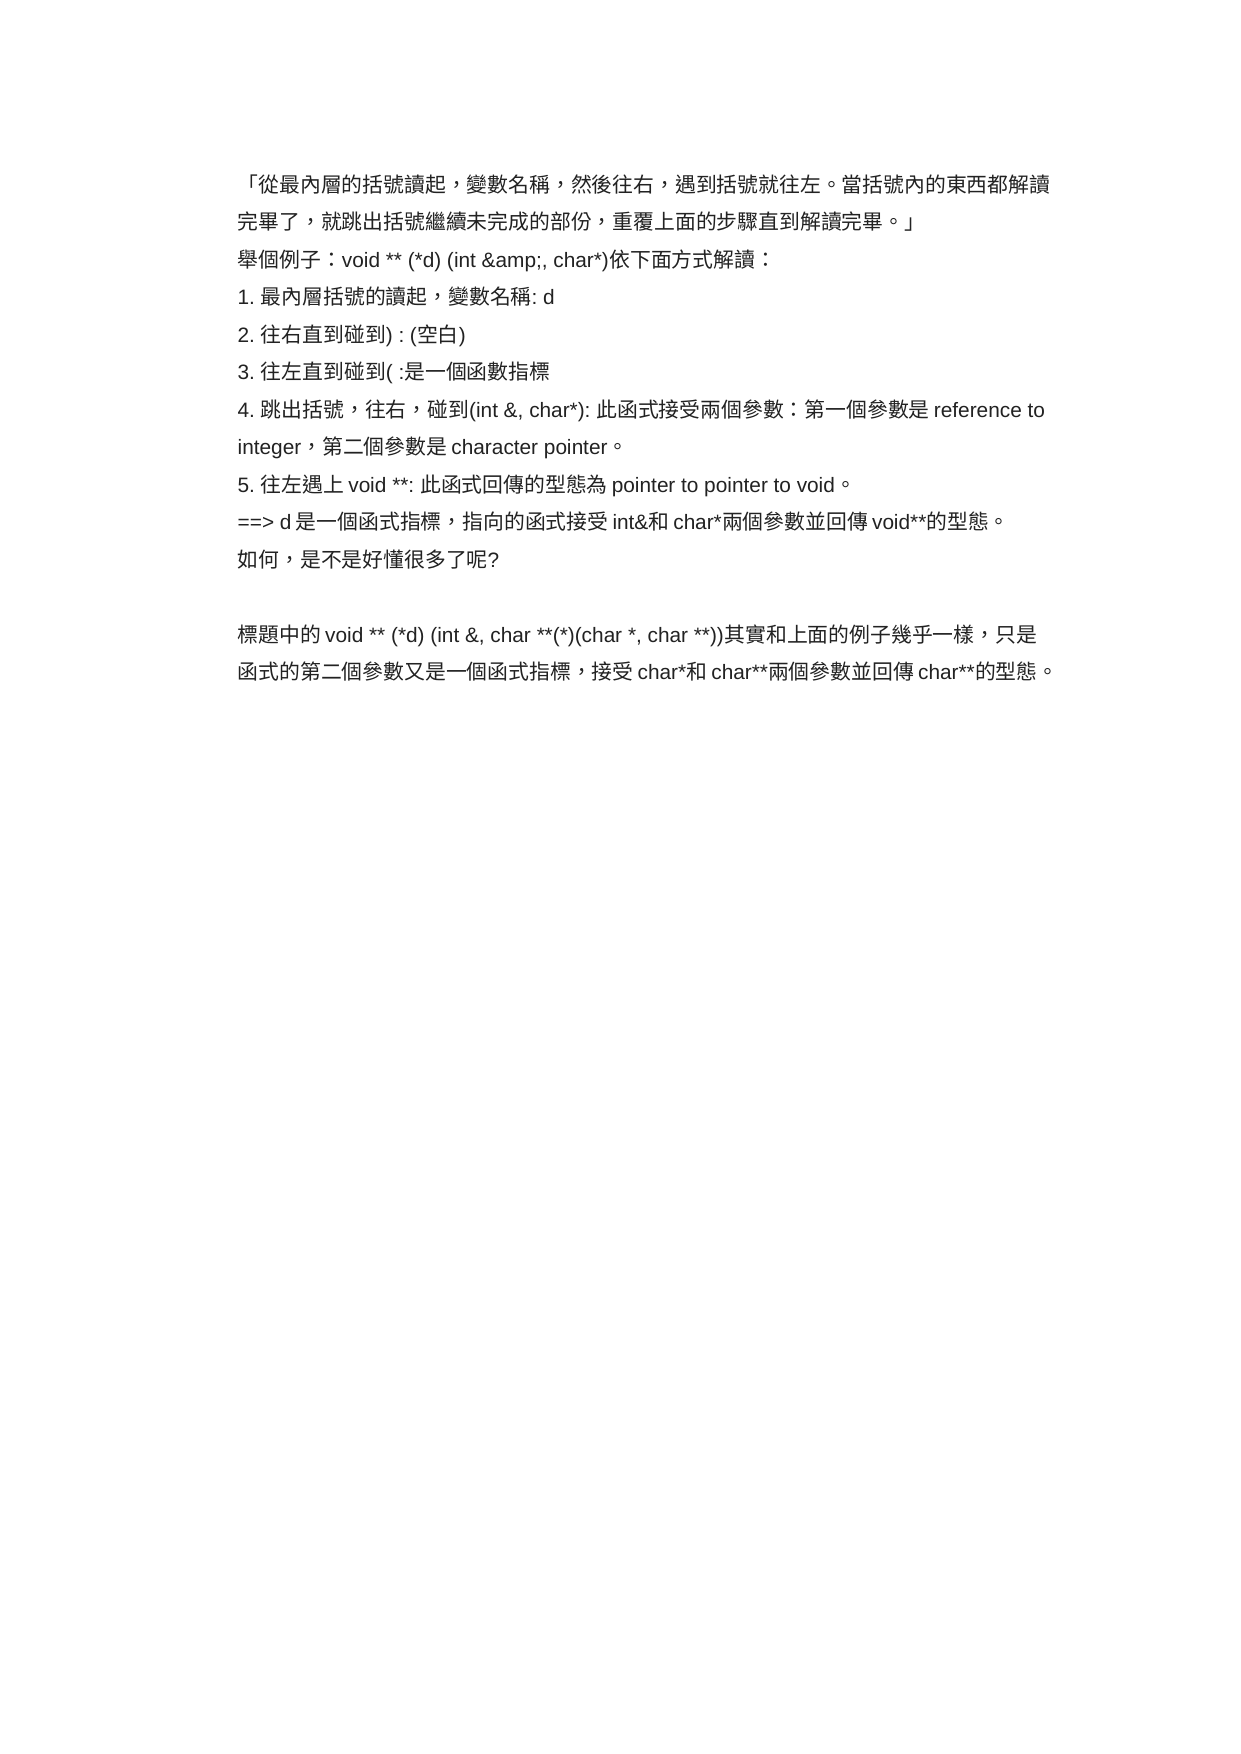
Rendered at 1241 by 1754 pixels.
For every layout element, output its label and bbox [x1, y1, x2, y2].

text [237, 164, 1053, 689]
